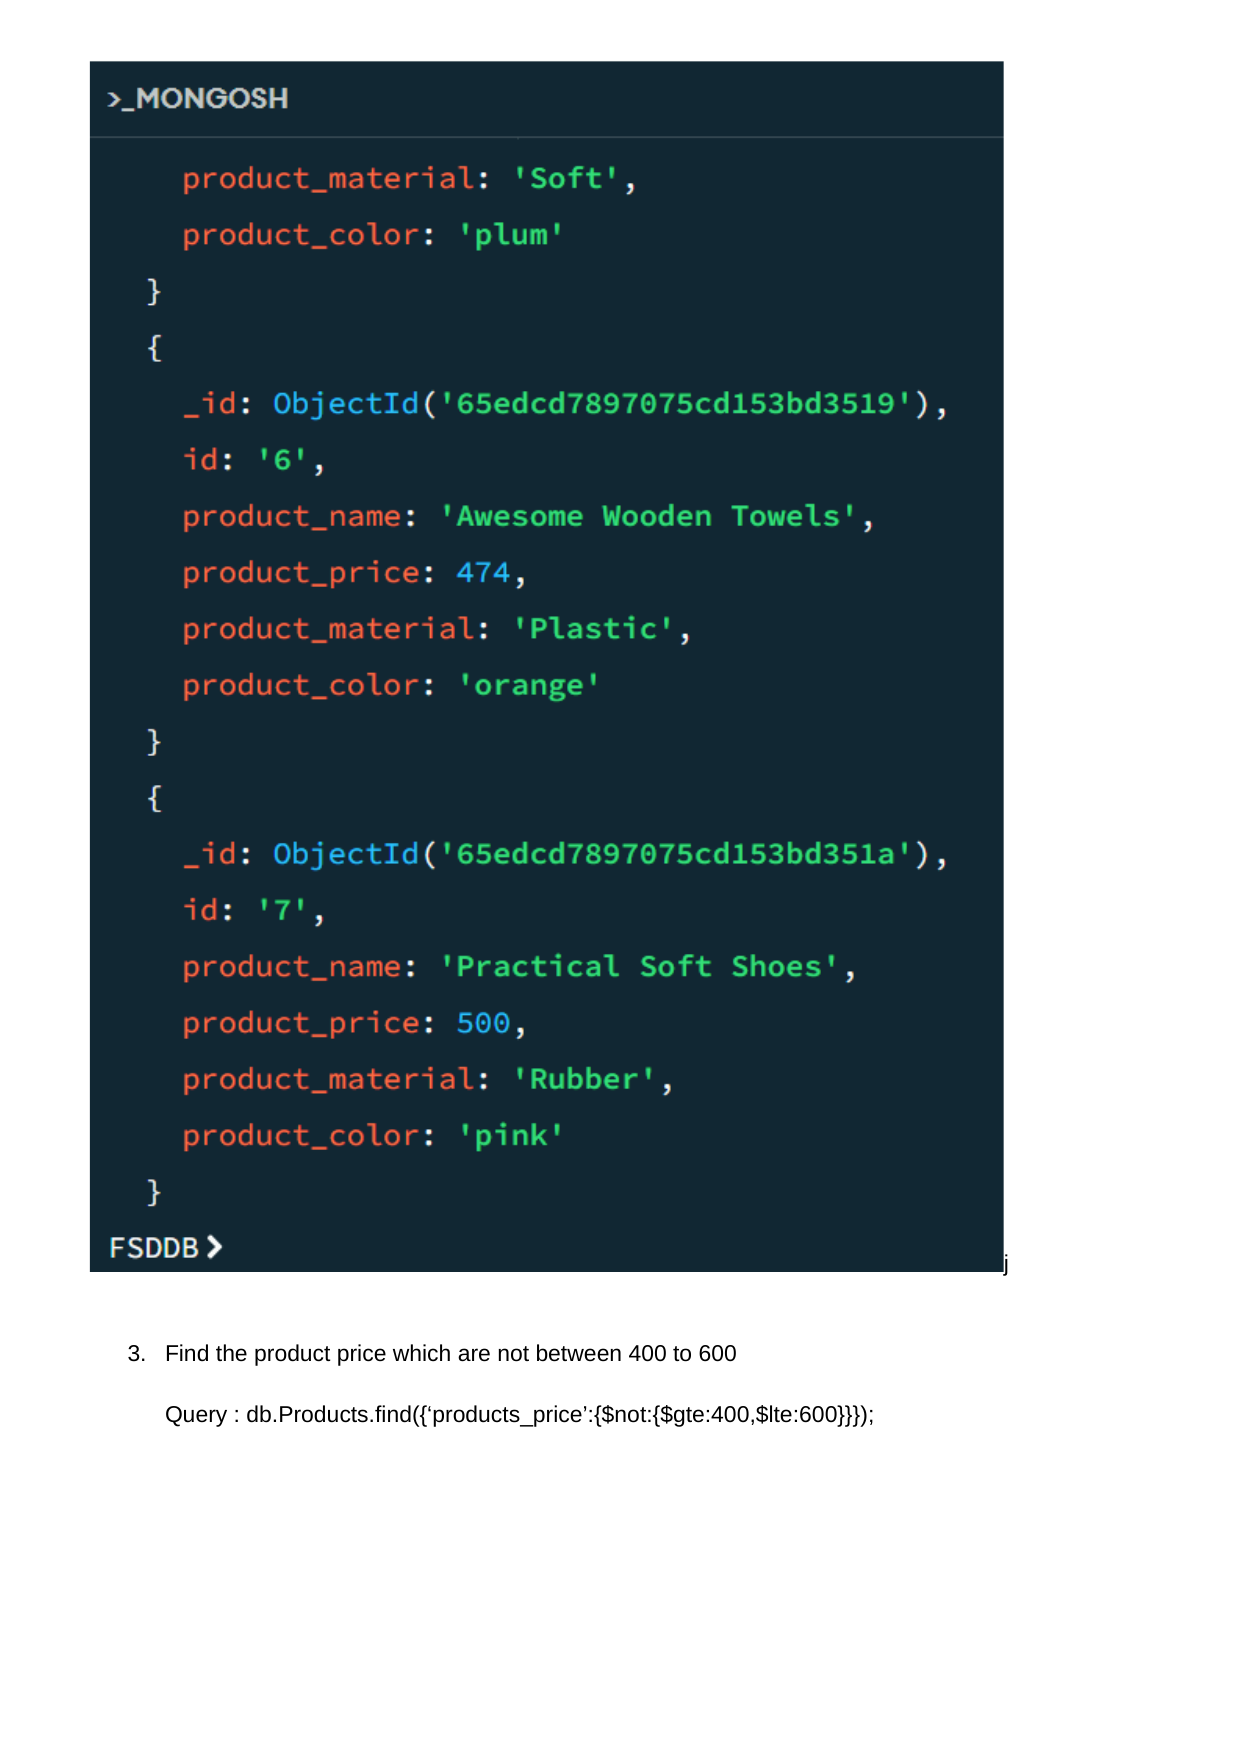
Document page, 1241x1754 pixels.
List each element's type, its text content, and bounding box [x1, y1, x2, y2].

picture [89, 60, 1004, 1272]
text Query : db.Products.find({‘products_price’:{$not:{$gte:400,$lte:600}}}); [165, 1401, 1151, 1427]
list Find the product price which are not between 400 to 600 [127, 1340, 1151, 1367]
